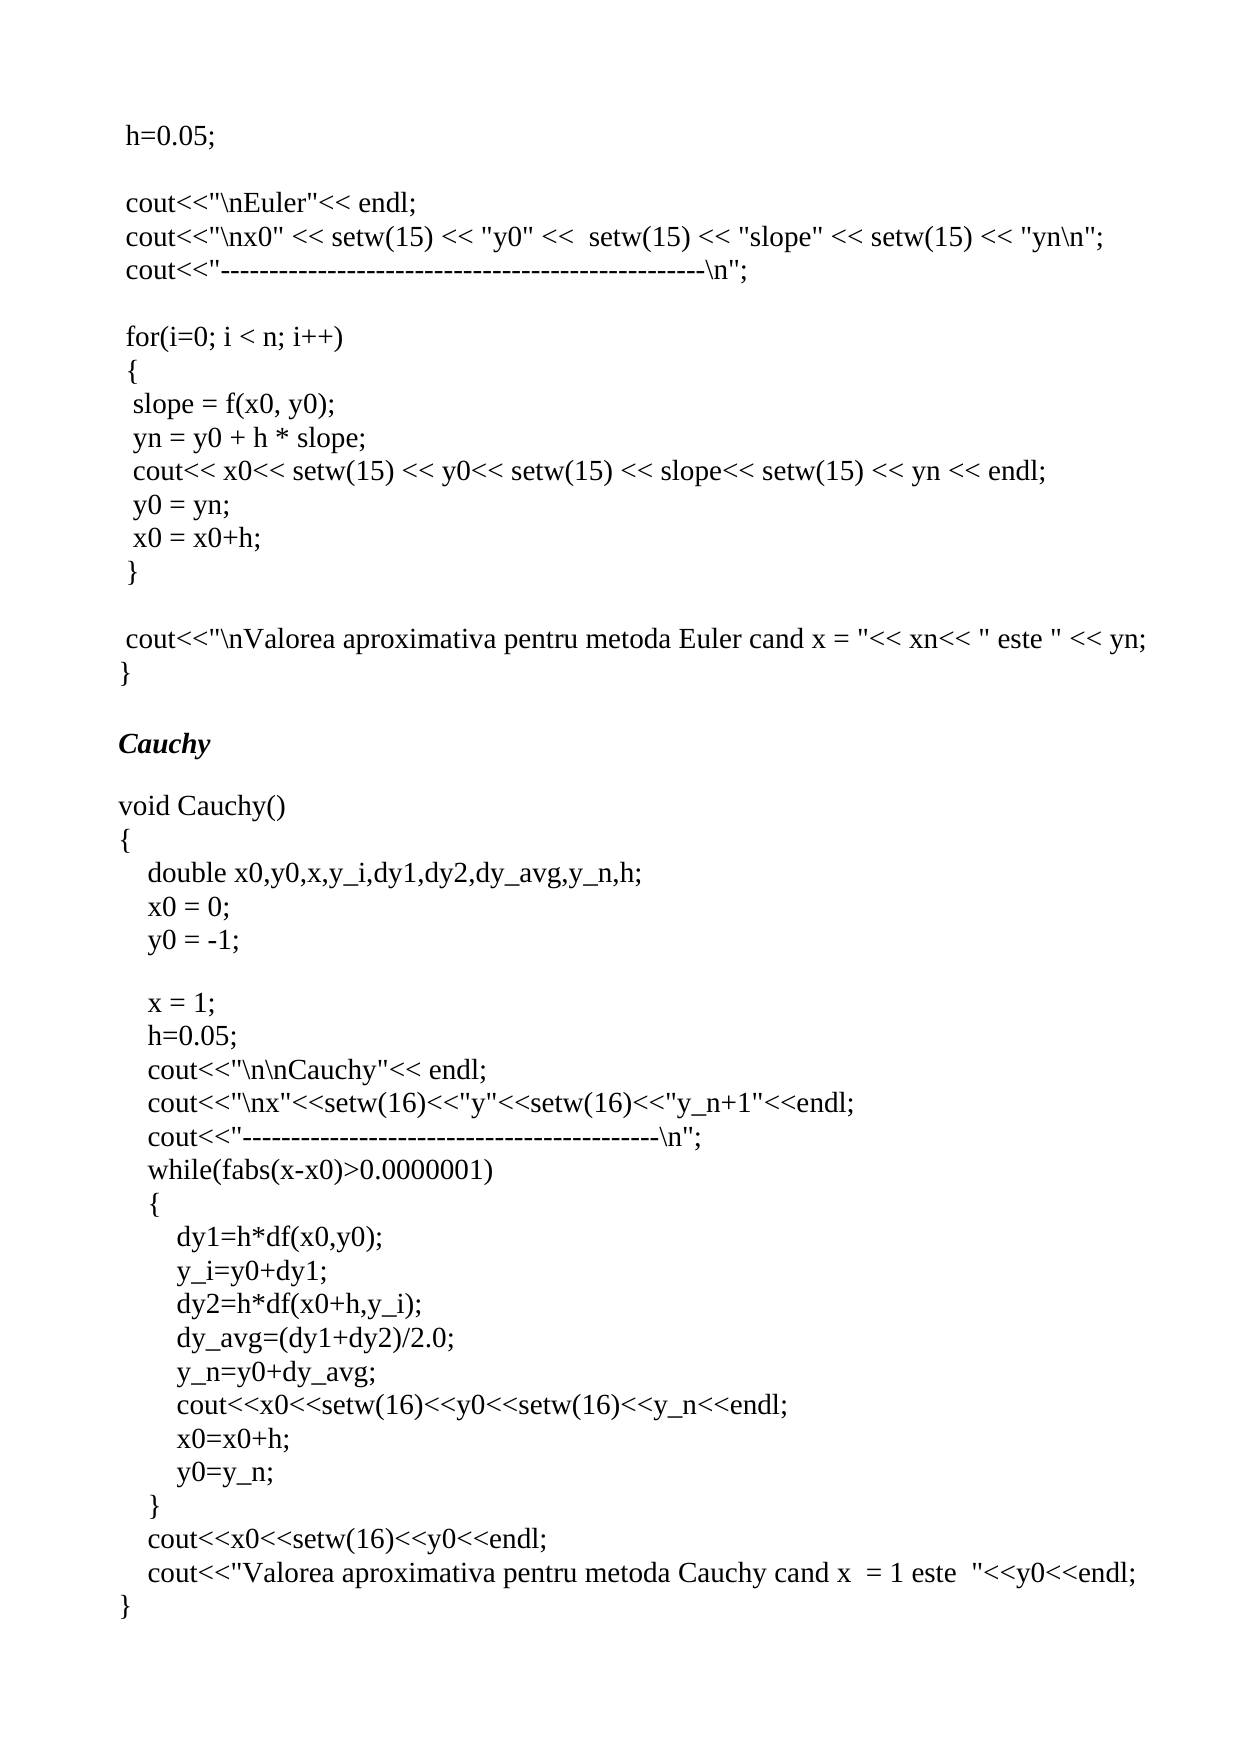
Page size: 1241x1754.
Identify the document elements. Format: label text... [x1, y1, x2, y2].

text cout<<"\nEuler"<< endl; [118, 185, 1181, 219]
text { [118, 353, 1181, 386]
text x = 1; [118, 985, 1181, 1018]
text y_i=y0+dy1; [118, 1253, 1181, 1287]
text cout<<x0<<setw(16)<<y0<<endl; [118, 1521, 1181, 1555]
text { [118, 822, 1181, 855]
text cout<<x0<<setw(16)<<y0<<setw(16)<<y_n<<endl; [118, 1387, 1181, 1421]
text } [118, 1588, 1181, 1622]
text } [118, 1488, 1181, 1521]
text cout<<"\n\nCauchy"<< endl; [118, 1052, 1181, 1085]
text dy1=h*df(x0,y0); [118, 1219, 1181, 1253]
text h=0.05; [118, 1018, 1181, 1052]
text } [118, 655, 1181, 688]
text { [118, 1186, 1181, 1219]
text cout<<"Valorea aproximativa pentru metoda Cauchy cand x = 1 este "<<y0<<endl; [118, 1555, 1181, 1588]
subtitle Cauchy [118, 726, 1181, 759]
text yn = y0 + h * slope; [118, 420, 1181, 453]
text x0 = x0+h; [118, 521, 1181, 554]
text double x0,y0,x,y_i,dy1,dy2,dy_avg,y_n,h; [118, 855, 1181, 889]
text y0=y_n; [118, 1454, 1181, 1488]
text } [118, 554, 1181, 588]
text dy_avg=(dy1+dy2)/2.0; [118, 1320, 1181, 1354]
text while(fabs(x-x0)>0.0000001) [118, 1152, 1181, 1186]
text dy2=h*df(x0+h,y_i); [118, 1287, 1181, 1320]
text y0 = -1; [118, 922, 1181, 956]
text cout<< x0<< setw(15) << y0<< setw(15) << slope<< setw(15) << yn << endl; [118, 453, 1181, 487]
text cout<<"\nValorea aproximativa pentru metoda Euler cand x = "<< xn<< " este " << yn; [118, 621, 1181, 655]
text cout<<"\nx"<<setw(16)<<"y"<<setw(16)<<"y_n+1"<<endl; [118, 1085, 1181, 1119]
text y_n=y0+dy_avg; [118, 1354, 1181, 1387]
text cout<<"--------------------------------------------------\n"; [118, 252, 1181, 286]
text h=0.05; [118, 118, 1181, 152]
text cout<<"-------------------------------------------\n"; [118, 1119, 1181, 1152]
text cout<<"\nx0" << setw(15) << "y0" << setw(15) << "slope" << setw(15) << "yn\n"; [118, 219, 1181, 252]
text x0 = 0; [118, 889, 1181, 922]
text y0 = yn; [118, 487, 1181, 521]
text slope = f(x0, y0); [118, 386, 1181, 420]
text for(i=0; i < n; i++) [118, 319, 1181, 353]
text void Cauchy() [118, 788, 1181, 822]
text x0=x0+h; [118, 1421, 1181, 1454]
